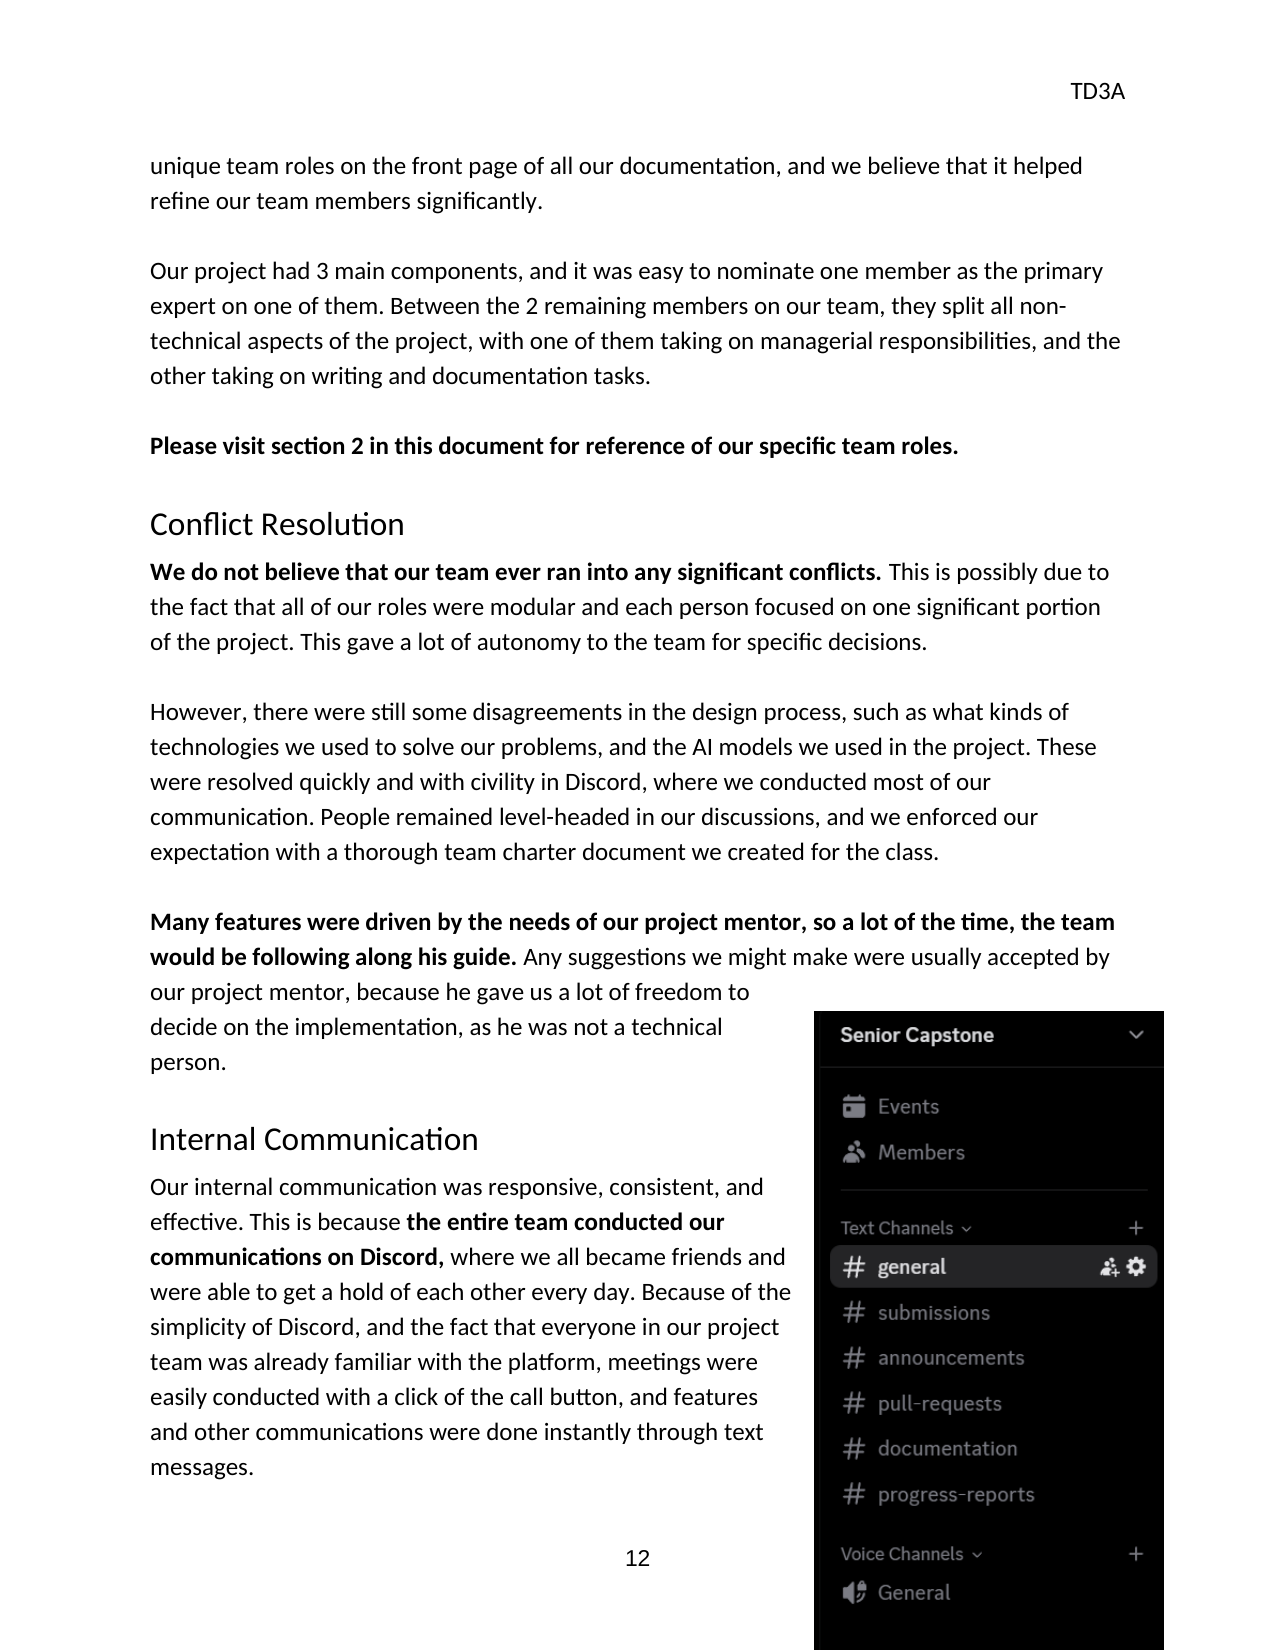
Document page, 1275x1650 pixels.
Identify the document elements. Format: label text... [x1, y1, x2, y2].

text However, there were still some disagreements in the design process, such as what kinds of technologies we used to solve our problems, and the AI models we used in the project. These were resolved quickly and with civility in Discord, where we conducted most of our communication. People remained level-headed in our discussions, and we enforced our expectation with a thorough team charter document we created for the class. [150, 696, 1125, 866]
subtitle Internal Communication [150, 1118, 814, 1159]
subtitle Conflict Resolution [150, 502, 1125, 543]
picture [814, 1011, 1164, 1650]
text Please visit section 2 in this document for reference of our specific team roles. [150, 430, 1125, 461]
text Our internal communication was responsive, consistent, and effective. This is because the entire team conducted our communications on Discord, where we all became friends and were able to get a hold of each other every day. Because of the simplicity of Discord, and the fact that everyone in our project team was already familiar with the platform, meetings were easily conducted with a click of the call button, and features and other communications were done instantly through text messages. [150, 1171, 814, 1482]
text Many features were driven by the needs of our project mentor, so a lot of the time, the team would be following along his guide. Any suggestions we might make were usually accepted by our project mentor, because he gave us a lot of freedom to decide on the implementation, as he was not a technical person. [150, 906, 1125, 1076]
text We do not believe that our team ever ran into any significant conflicts. This is possibly due to the fact that all of our roles were modular and each person focused on one significant portion of the project. This gave a lot of autonomy to the team for specific decisions. [150, 556, 1125, 656]
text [150, 150, 1125, 216]
text Our project had 3 main components, and it was easy to nominate one member as the primary expert on one of them. Between the 2 remaining members on our team, they split all non-technical aspects of the project, with one of them taking on managerial responsibilities, and the other taking on writing and documentation tasks. [150, 255, 1125, 391]
